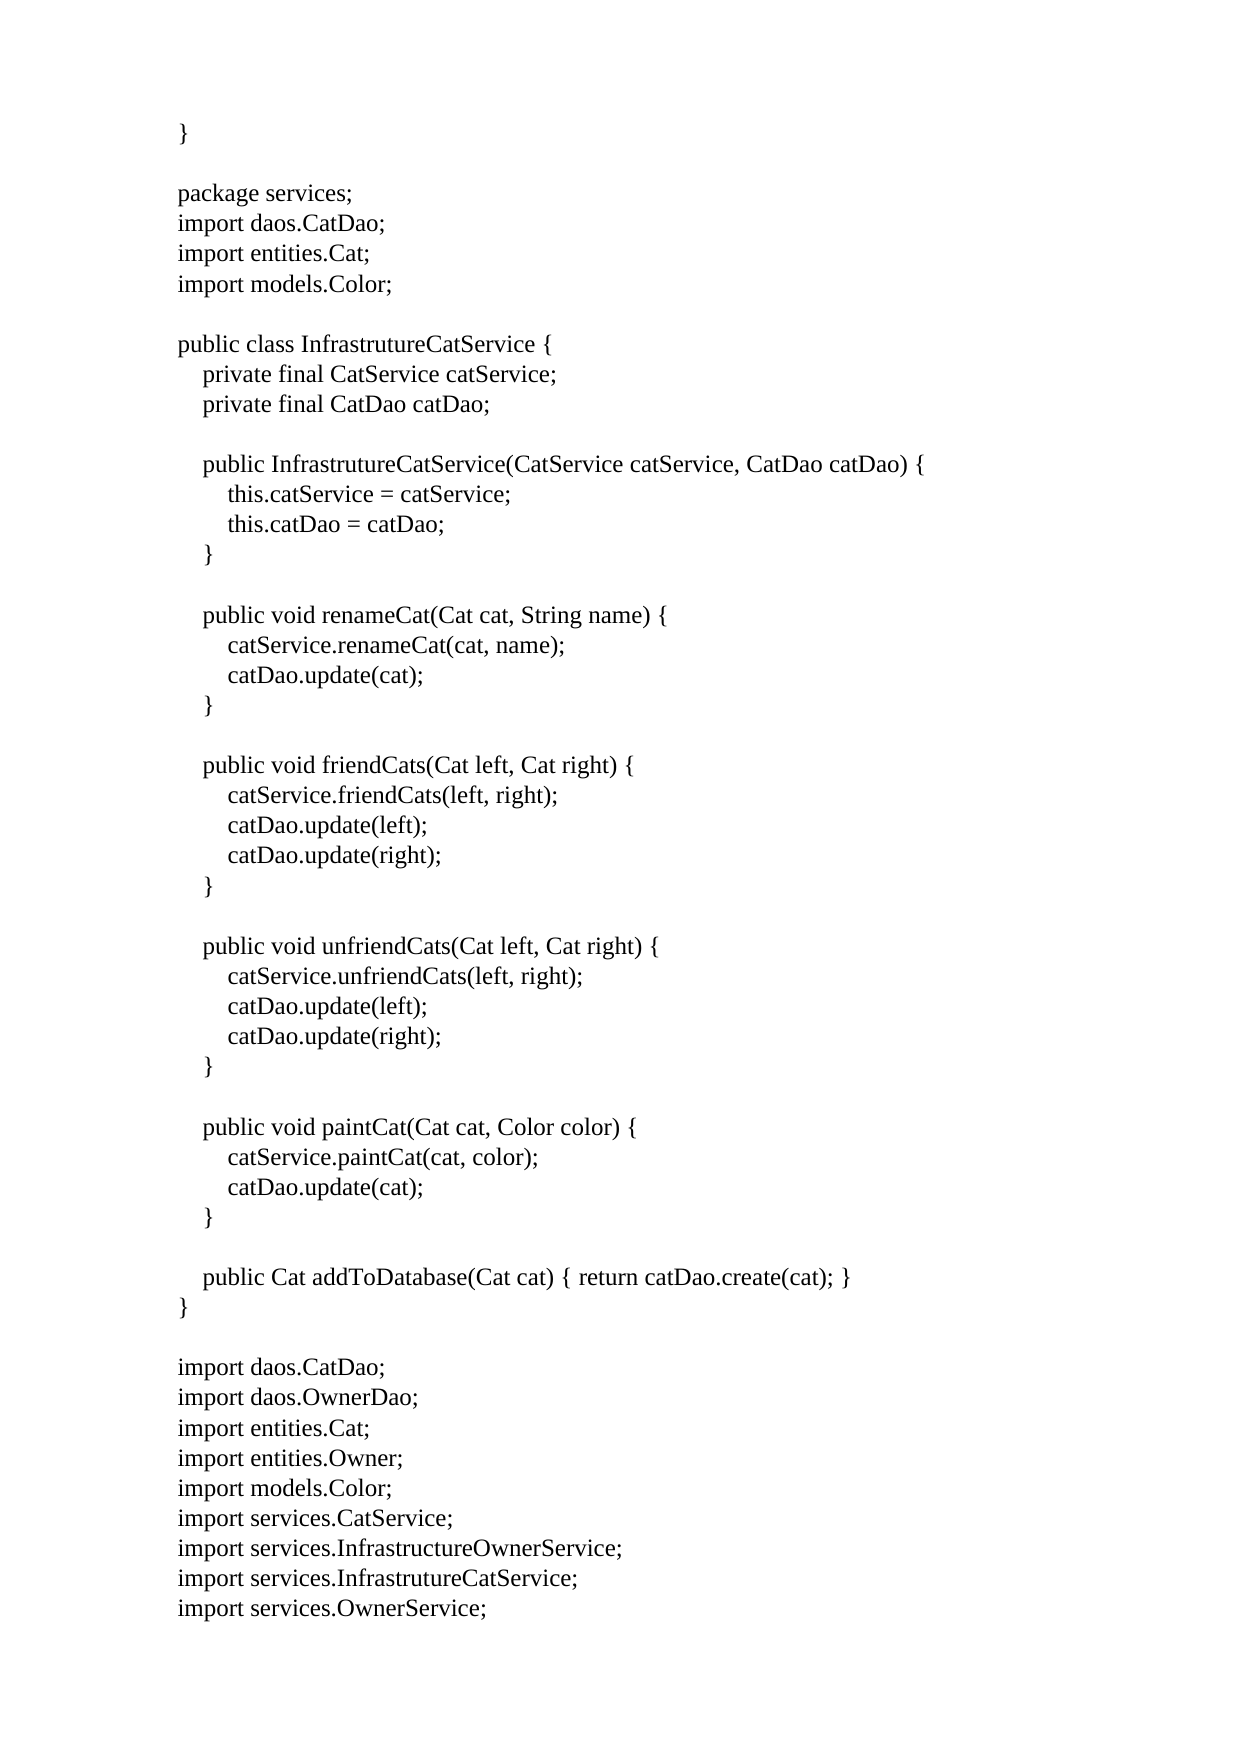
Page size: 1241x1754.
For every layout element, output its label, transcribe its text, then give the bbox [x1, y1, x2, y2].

text public InfrastrutureCatService(CatService catService, CatDao catDao) { [177, 449, 1152, 478]
text catService.renameCat(cat, name); [177, 630, 1152, 659]
text public Cat addToDatabase(Cat cat) { return catDao.create(cat); } [177, 1262, 1152, 1291]
text catDao.update(right); [177, 841, 1152, 869]
text public void unfriendCats(Cat left, Cat right) { [177, 931, 1152, 960]
text } [177, 1292, 1152, 1321]
text } [177, 539, 1152, 568]
text import services.InfrastrutureCatService; [177, 1563, 1152, 1592]
text private final CatDao catDao; [177, 389, 1152, 418]
text catDao.update(cat); [177, 660, 1152, 689]
text } [177, 1051, 1152, 1080]
text public void friendCats(Cat left, Cat right) { [177, 750, 1152, 779]
text } [177, 871, 1152, 899]
text } [177, 118, 1152, 147]
text import models.Color; [177, 269, 1152, 297]
text this.catDao = catDao; [177, 509, 1152, 538]
text public void renameCat(Cat cat, String name) { [177, 600, 1152, 628]
text import services.OwnerService; [177, 1593, 1152, 1622]
text import services.InfrastructureOwnerService; [177, 1533, 1152, 1562]
text private final CatService catService; [177, 359, 1152, 388]
text import entities.Owner; [177, 1443, 1152, 1471]
text package services; [177, 178, 1152, 207]
text public void paintCat(Cat cat, Color color) { [177, 1112, 1152, 1140]
text import entities.Cat; [177, 238, 1152, 267]
text catService.friendCats(left, right); [177, 780, 1152, 809]
text } [177, 690, 1152, 719]
text catDao.update(left); [177, 811, 1152, 839]
text import entities.Cat; [177, 1413, 1152, 1441]
text import models.Color; [177, 1473, 1152, 1502]
text import daos.CatDao; [177, 1352, 1152, 1381]
text public class InfrastrutureCatService { [177, 329, 1152, 358]
text catService.unfriendCats(left, right); [177, 961, 1152, 990]
text import daos.OwnerDao; [177, 1382, 1152, 1411]
text import services.CatService; [177, 1503, 1152, 1532]
text catDao.update(left); [177, 991, 1152, 1020]
text catService.paintCat(cat, color); [177, 1142, 1152, 1170]
text import daos.CatDao; [177, 208, 1152, 237]
text catDao.update(cat); [177, 1172, 1152, 1201]
text catDao.update(right); [177, 1021, 1152, 1050]
text this.catService = catService; [177, 479, 1152, 508]
text } [177, 1202, 1152, 1231]
